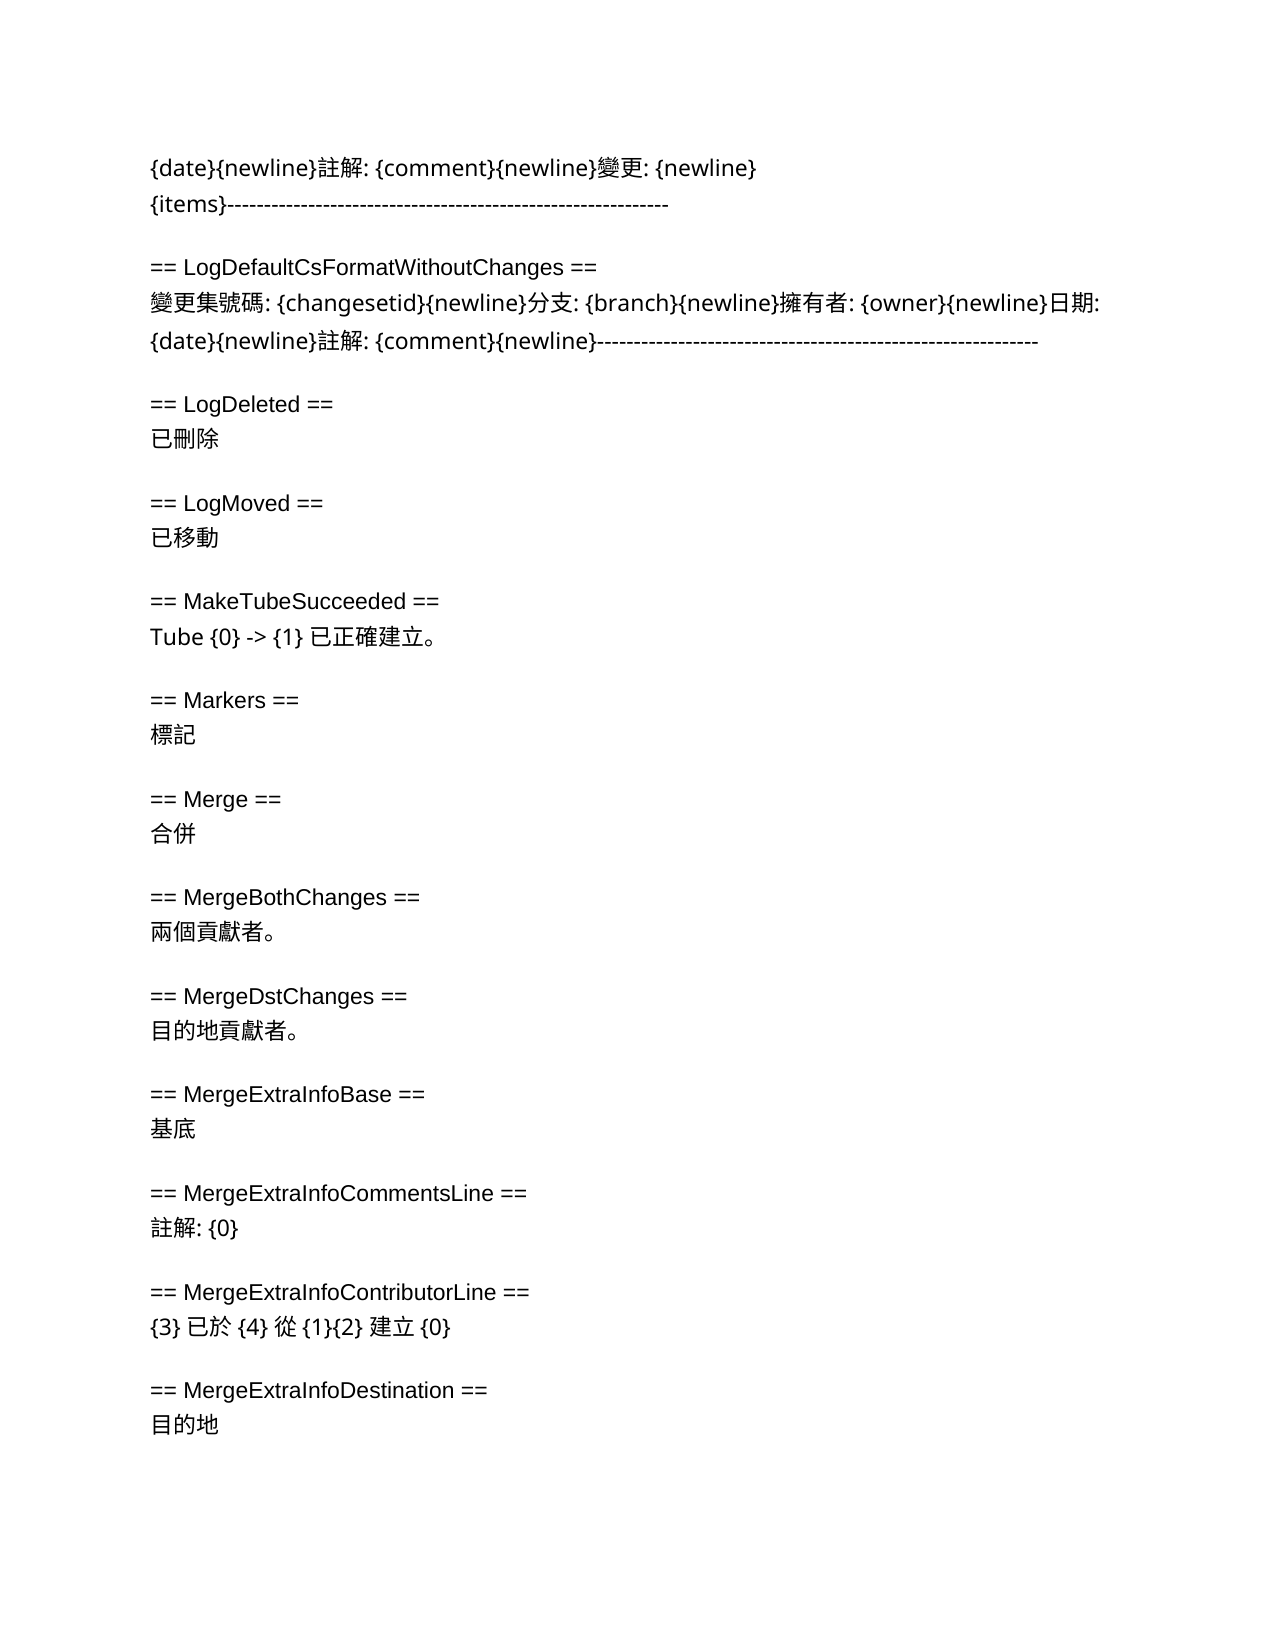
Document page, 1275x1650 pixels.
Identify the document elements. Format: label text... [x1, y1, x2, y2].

text == Markers == [150, 687, 1125, 713]
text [150, 150, 1125, 219]
text 變更集號碼: {changesetid}{newline}分支: {branch}{newline}擁有者: {owner}{newline}日期: {date}{newline}註解: {comment}{newline}------------------------------------------------------------ [150, 284, 1125, 356]
text == MergeExtraInfoCommentsLine == [150, 1180, 1125, 1206]
text 註解: {0} [150, 1210, 1125, 1243]
text == MergeExtraInfoContributorLine == [150, 1278, 1125, 1305]
text == MergeExtraInfoDestination == [150, 1377, 1125, 1403]
text {3} 已於 {4} 從 {1}{2} 建立 {0} [150, 1309, 1125, 1342]
text == MergeDstChanges == [150, 983, 1125, 1009]
text 合併 [150, 816, 1125, 849]
text == MakeTubeSucceeded == [150, 588, 1125, 614]
text 目的地 [150, 1407, 1125, 1441]
text == LogMoved == [150, 490, 1125, 516]
text == MergeBothChanges == [150, 884, 1125, 910]
text Tube {0} -> {1} 已正確建立。 [150, 618, 1125, 652]
text 已刪除 [150, 421, 1125, 454]
text == Merge == [150, 786, 1125, 812]
text 已移動 [150, 520, 1125, 553]
text 兩個貢獻者。 [150, 914, 1125, 947]
text == LogDeleted == [150, 391, 1125, 417]
text == LogDefaultCsFormatWithoutChanges == [150, 254, 1125, 281]
text 標記 [150, 717, 1125, 750]
text 目的地貢獻者。 [150, 1013, 1125, 1046]
text 基底 [150, 1111, 1125, 1144]
text == MergeExtraInfoBase == [150, 1081, 1125, 1107]
